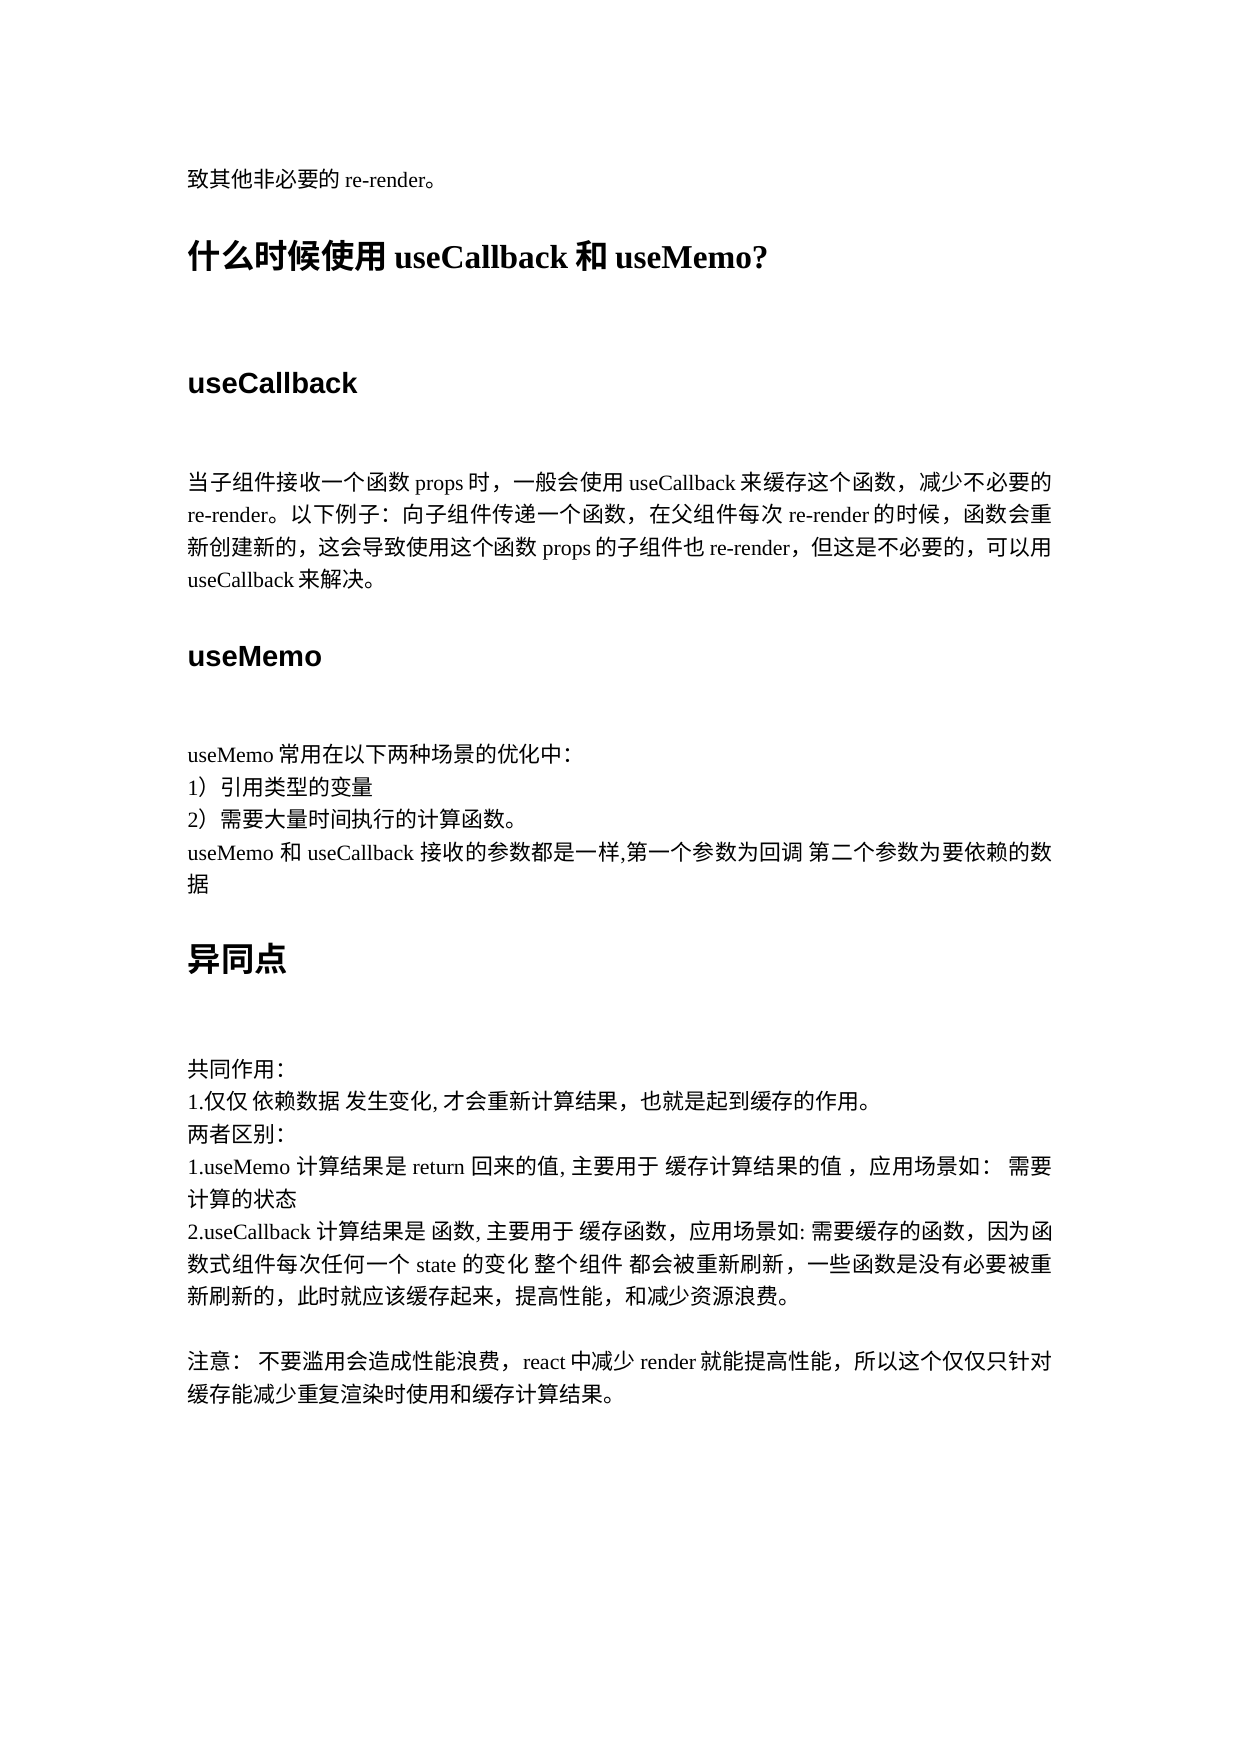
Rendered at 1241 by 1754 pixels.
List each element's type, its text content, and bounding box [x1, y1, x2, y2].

list 1.useMemo 计算结果是 return 回来的值, 主要用于 缓存计算结果的值 ，应用场景如： 需要 计算的状态 [187, 1149, 1053, 1214]
list 1.仅仅 依赖数据 发生变化, 才会重新计算结果，也就是起到缓存的作用。 [187, 1084, 1053, 1116]
list 需要大量时间执行的计算函数。 [187, 802, 1053, 834]
text useMemo常用在以下两种场景的优化中： [187, 737, 1053, 769]
list 注意： 不要滥用会造成性能浪费，react中减少render就能提高性能，所以这个仅仅只针对缓存能减少重复渲染时使用和缓存计算结果。 [187, 1344, 1053, 1409]
subtitle useCallback [187, 350, 1053, 415]
subtitle useMemo [187, 623, 1053, 688]
subtitle 什么时候使用useCallback和useMemo? [187, 222, 1053, 287]
list 共同作用： [187, 1051, 1053, 1084]
list 两者区别： [187, 1116, 1053, 1149]
text 在重新执行整个函数组件的过程中，其中的函数和引用类型的变量会创建新的（指向新的引用），导致函数组件在re-render前后，其中函数和引用类型变量是不相等的，这又会导致其他非必要的re-render。 [187, 162, 1053, 194]
list 引用类型的变量 [187, 769, 1053, 802]
list useMemo 和 useCallback 接收的参数都是一样,第一个参数为回调 第二个参数为要依赖的数据 [187, 834, 1053, 899]
subtitle 异同点 [187, 926, 1053, 991]
text 当子组件接收一个函数props时，一般会使用useCallback来缓存这个函数，减少不必要的re-render。以下例子：向子组件传递一个函数，在父组件每次re-render的时候，函数会重新创建新的，这会导致使用这个函数props的子组件也re-render，但这是不必要的，可以用useCallback来解决。 [187, 464, 1053, 594]
list 2.useCallback 计算结果是 函数, 主要用于 缓存函数，应用场景如: 需要缓存的函数，因为函数式组件每次任何一个 state 的变化 整个组件 都会被重新刷新，一些函数是没有必要被重新刷新的，此时就应该缓存起来，提高性能，和减少资源浪费。 [187, 1214, 1053, 1311]
